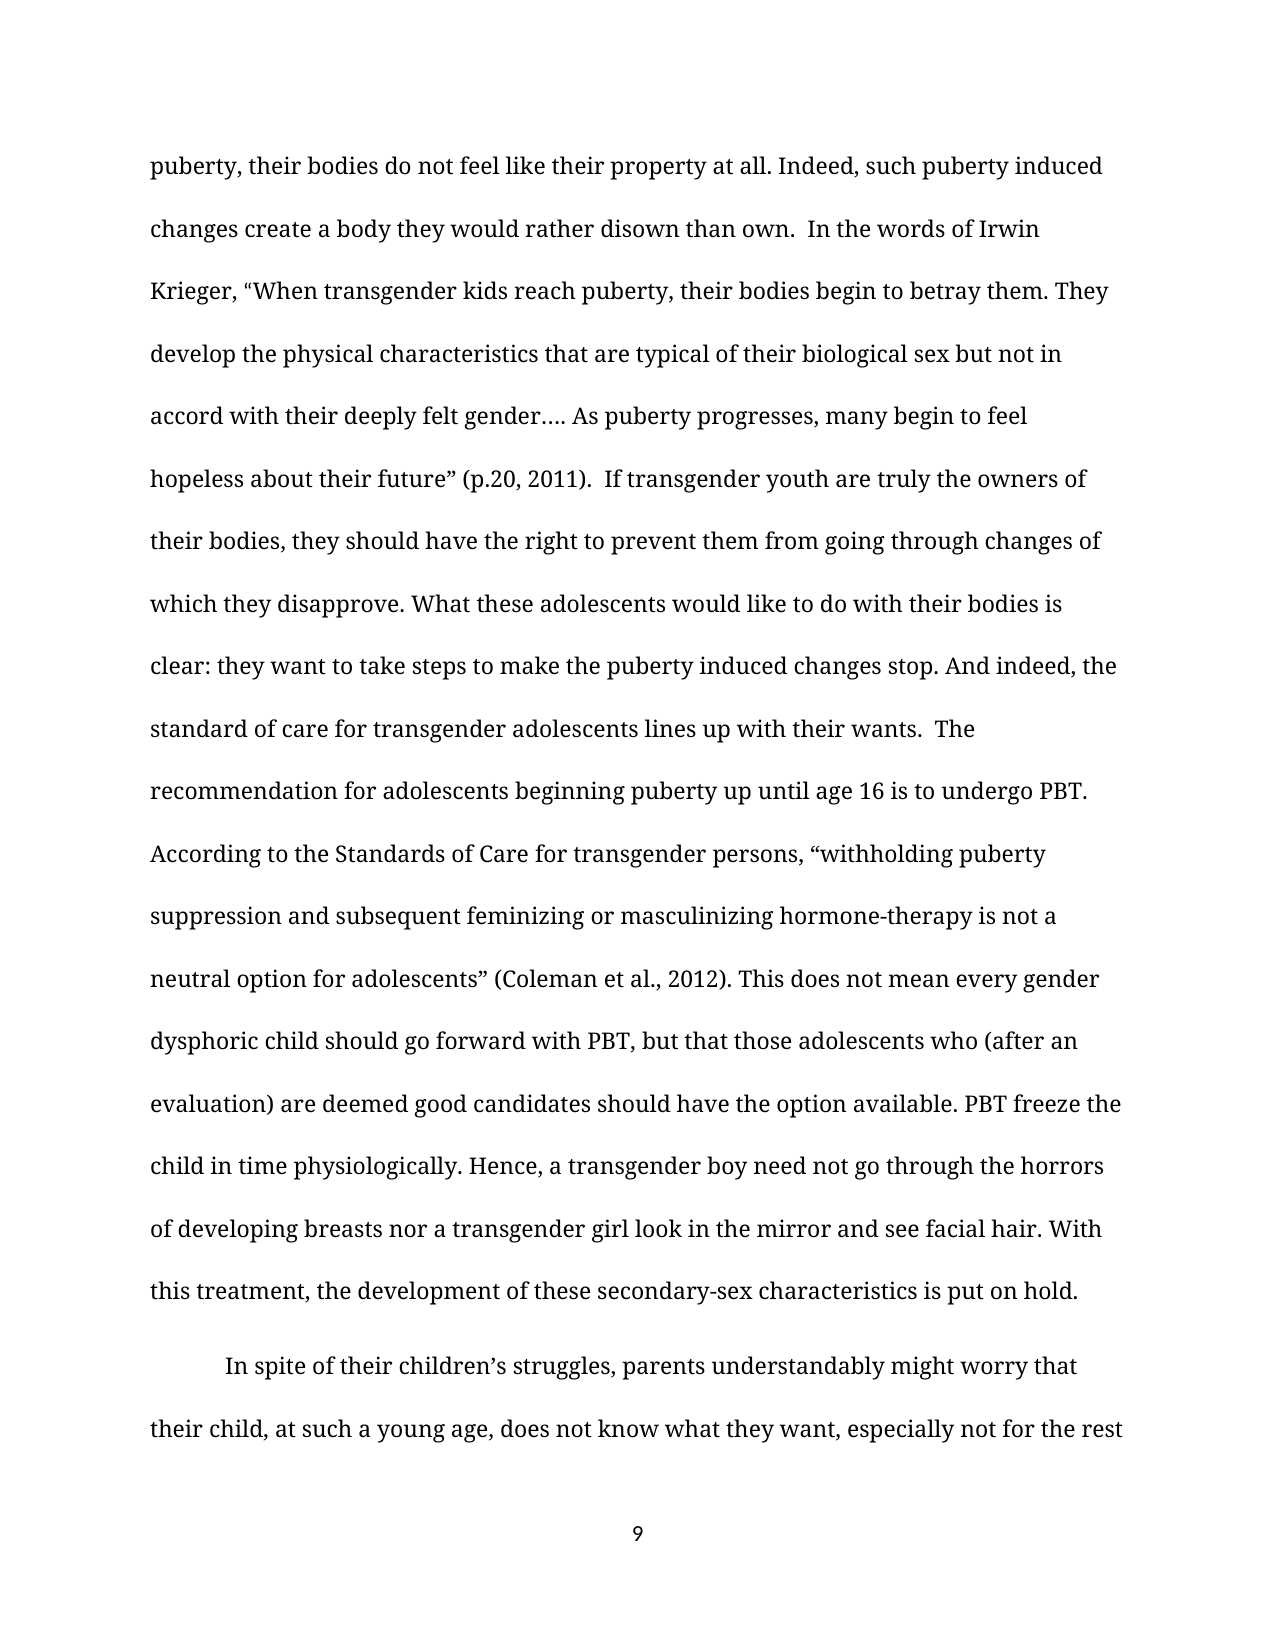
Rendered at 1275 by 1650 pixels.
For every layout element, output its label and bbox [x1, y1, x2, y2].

text [150, 150, 1125, 1306]
text [150, 1350, 1125, 1444]
